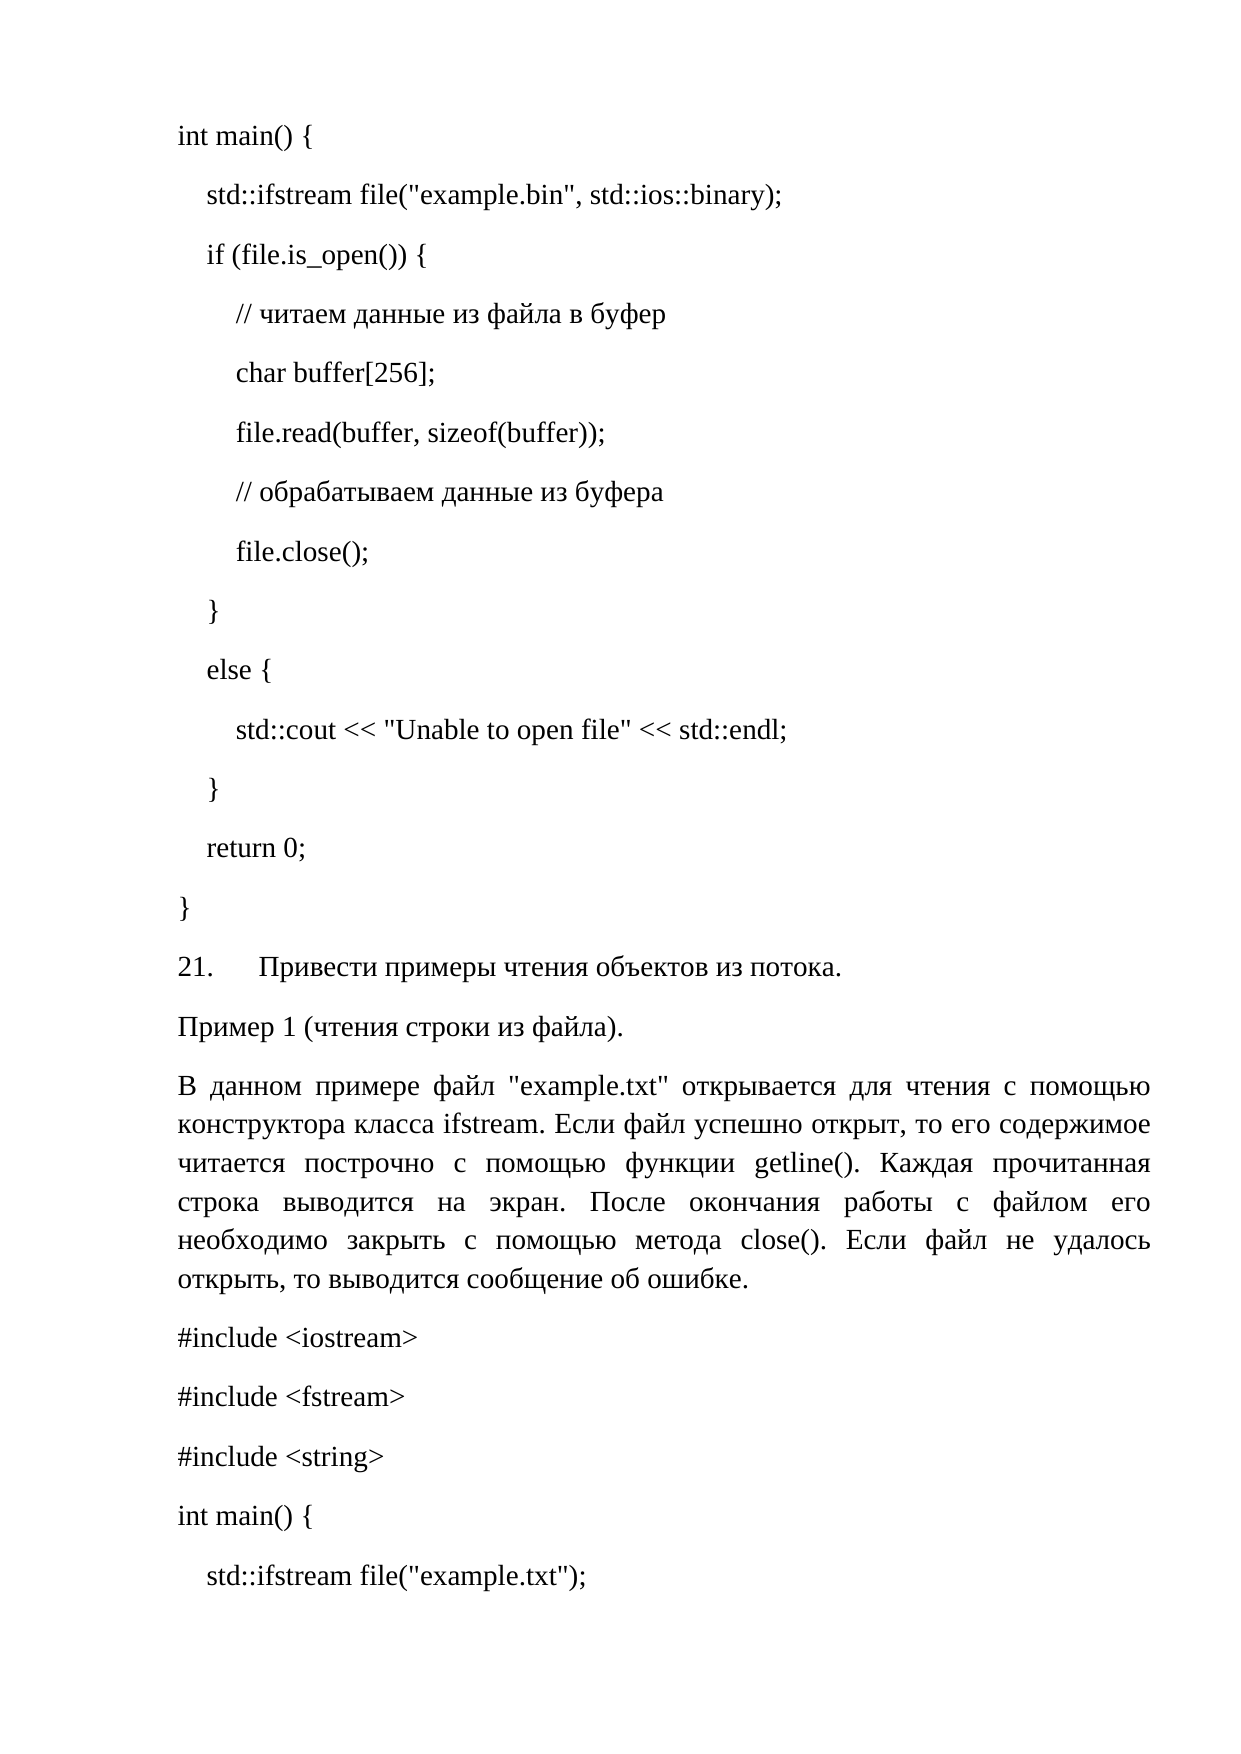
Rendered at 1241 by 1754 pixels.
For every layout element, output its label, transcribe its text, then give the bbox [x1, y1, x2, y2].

text // обрабатываем данные из буфера [177, 474, 1152, 508]
text } [177, 771, 1152, 805]
text // читаем данные из файла в буфер [177, 296, 1152, 330]
text if (file.is_open()) { [177, 237, 1152, 270]
text else { [177, 652, 1152, 686]
text } [177, 593, 1152, 627]
text #include <fstream> [177, 1379, 1152, 1413]
text std::ifstream file("example.txt"); [177, 1558, 1152, 1591]
text file.read(buffer, sizeof(buffer)); [177, 415, 1152, 448]
text std::ifstream file("example.bin", std::ios::binary); [177, 177, 1152, 211]
text int main() { [177, 118, 1152, 152]
text int main() { [177, 1498, 1152, 1532]
text 21. Привести примеры чтения объектов из потока. [177, 949, 1152, 983]
text std::cout << "Unable to open file" << std::endl; [177, 712, 1152, 745]
text #include <string> [177, 1439, 1152, 1472]
text char buffer[256]; [177, 356, 1152, 389]
text return 0; [177, 831, 1152, 864]
text } [177, 890, 1152, 923]
text #include <iostream> [177, 1320, 1152, 1354]
text В данном примере файл "example.txt" открывается для чтения с помощью конструктора класса ifstream. Если файл успешно открыт, то его содержимое читается построчно с помощью функции getline(). Каждая прочитанная строка выводится на экран. После окончания работы с файлом его необходимо закрыть с помощью метода close(). Если файл не удалось открыть, то выводится сообщение об ошибке. [177, 1068, 1152, 1294]
text Пример 1 (чтения строки из файла). [177, 1009, 1152, 1042]
text file.close(); [177, 534, 1152, 567]
